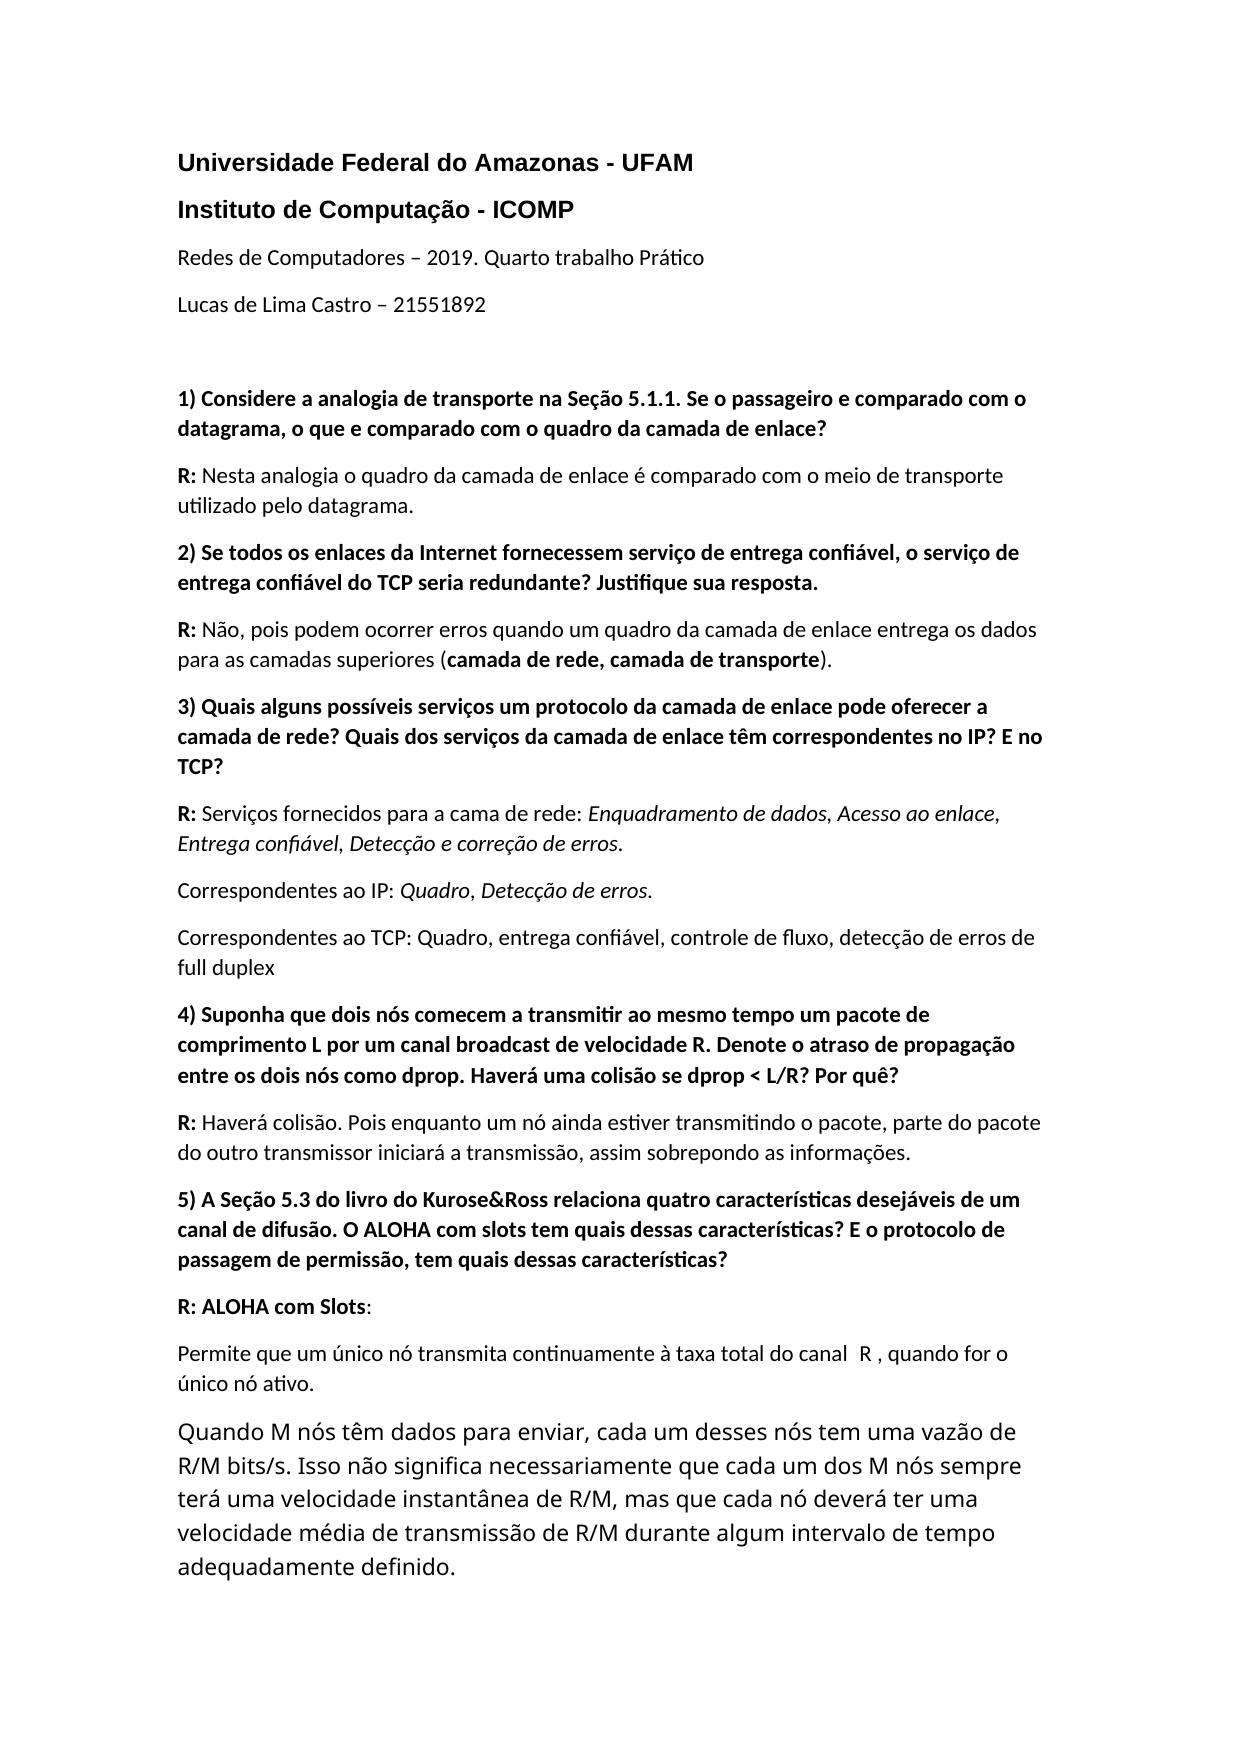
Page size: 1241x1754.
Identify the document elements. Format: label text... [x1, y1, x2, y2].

text Redes de Computadores – 2019. Quarto trabalho Prático [177, 243, 1063, 271]
text 5) A Seção 5.3 do livro do Kurose&Ross relaciona quatro características desejáveis de um canal de difusão. O ALOHA com slots tem quais dessas características? E o protocolo de passagem de permissão, tem quais dessas características? [177, 1185, 1063, 1273]
text 4) Suponha que dois nós comecem a transmitir ao mesmo tempo um pacote de comprimento L por um canal broadcast de velocidade R. Denote o atraso de propagação entre os dois nós como dprop. Haverá uma colisão se dprop < L/R? Por quê? [177, 1000, 1063, 1089]
text R: ALOHA com Slots: [177, 1292, 1063, 1320]
text Correspondentes ao IP: Quadro, Detecção de erros. [177, 876, 1063, 904]
text R: Serviços fornecidos para a cama de rede: Enquadramento de dados, Acesso ao enlace, Entrega confiável, Detecção e correção de erros. [177, 799, 1063, 857]
text 3) Quais alguns possíveis serviços um protocolo da camada de enlace pode oferecer a camada de rede? Quais dos serviços da camada de enlace têm correspondentes no IP? E no TCP? [177, 692, 1063, 780]
text Quando M nós têm dados para enviar, cada um desses nós tem uma vazão de R/M bits/s. Isso não significa necessariamente que cada um dos M nós sempre terá uma velocidade instantânea de R/M, mas que cada nó deverá ter uma velocidade média de transmissão de R/M durante algum intervalo de tempo adequadamente definido. [177, 1416, 1063, 1582]
text Universidade Federal do Amazonas - UFAM [177, 148, 1063, 176]
text R: Haverá colisão. Pois enquanto um nó ainda estiver transmitindo o pacote, parte do pacote do outro transmissor iniciará a transmissão, assim sobrepondo as informações. [177, 1108, 1063, 1166]
text Correspondentes ao TCP: Quadro, entrega confiável, controle de fluxo, detecção de erros de full duplex [177, 923, 1063, 981]
text 2) Se todos os enlaces da Internet fornecessem serviço de entrega confiável, o serviço de entrega confiável do TCP seria redundante? Justifique sua resposta. [177, 538, 1063, 596]
text R: Nesta analogia o quadro da camada de enlace é comparado com o meio de transporte utilizado pelo datagrama. [177, 461, 1063, 519]
text Permite que um único nó transmita continuamente à taxa total do canal ​R​ , quando for o único nó ativo. [177, 1339, 1063, 1397]
text Instituto de Computação - ICOMP [177, 195, 1063, 224]
text Lucas de Lima Castro – 21551892 [177, 290, 1063, 318]
text 1) Considere a analogia de transporte na Seção 5.1.1. Se o passageiro e comparado com o datagrama, o que e comparado com o quadro da camada de enlace? [177, 384, 1063, 442]
text R: Não, pois podem ocorrer erros quando um quadro da camada de enlace entrega os dados para as camadas superiores (camada de rede, camada de transporte). [177, 615, 1063, 673]
